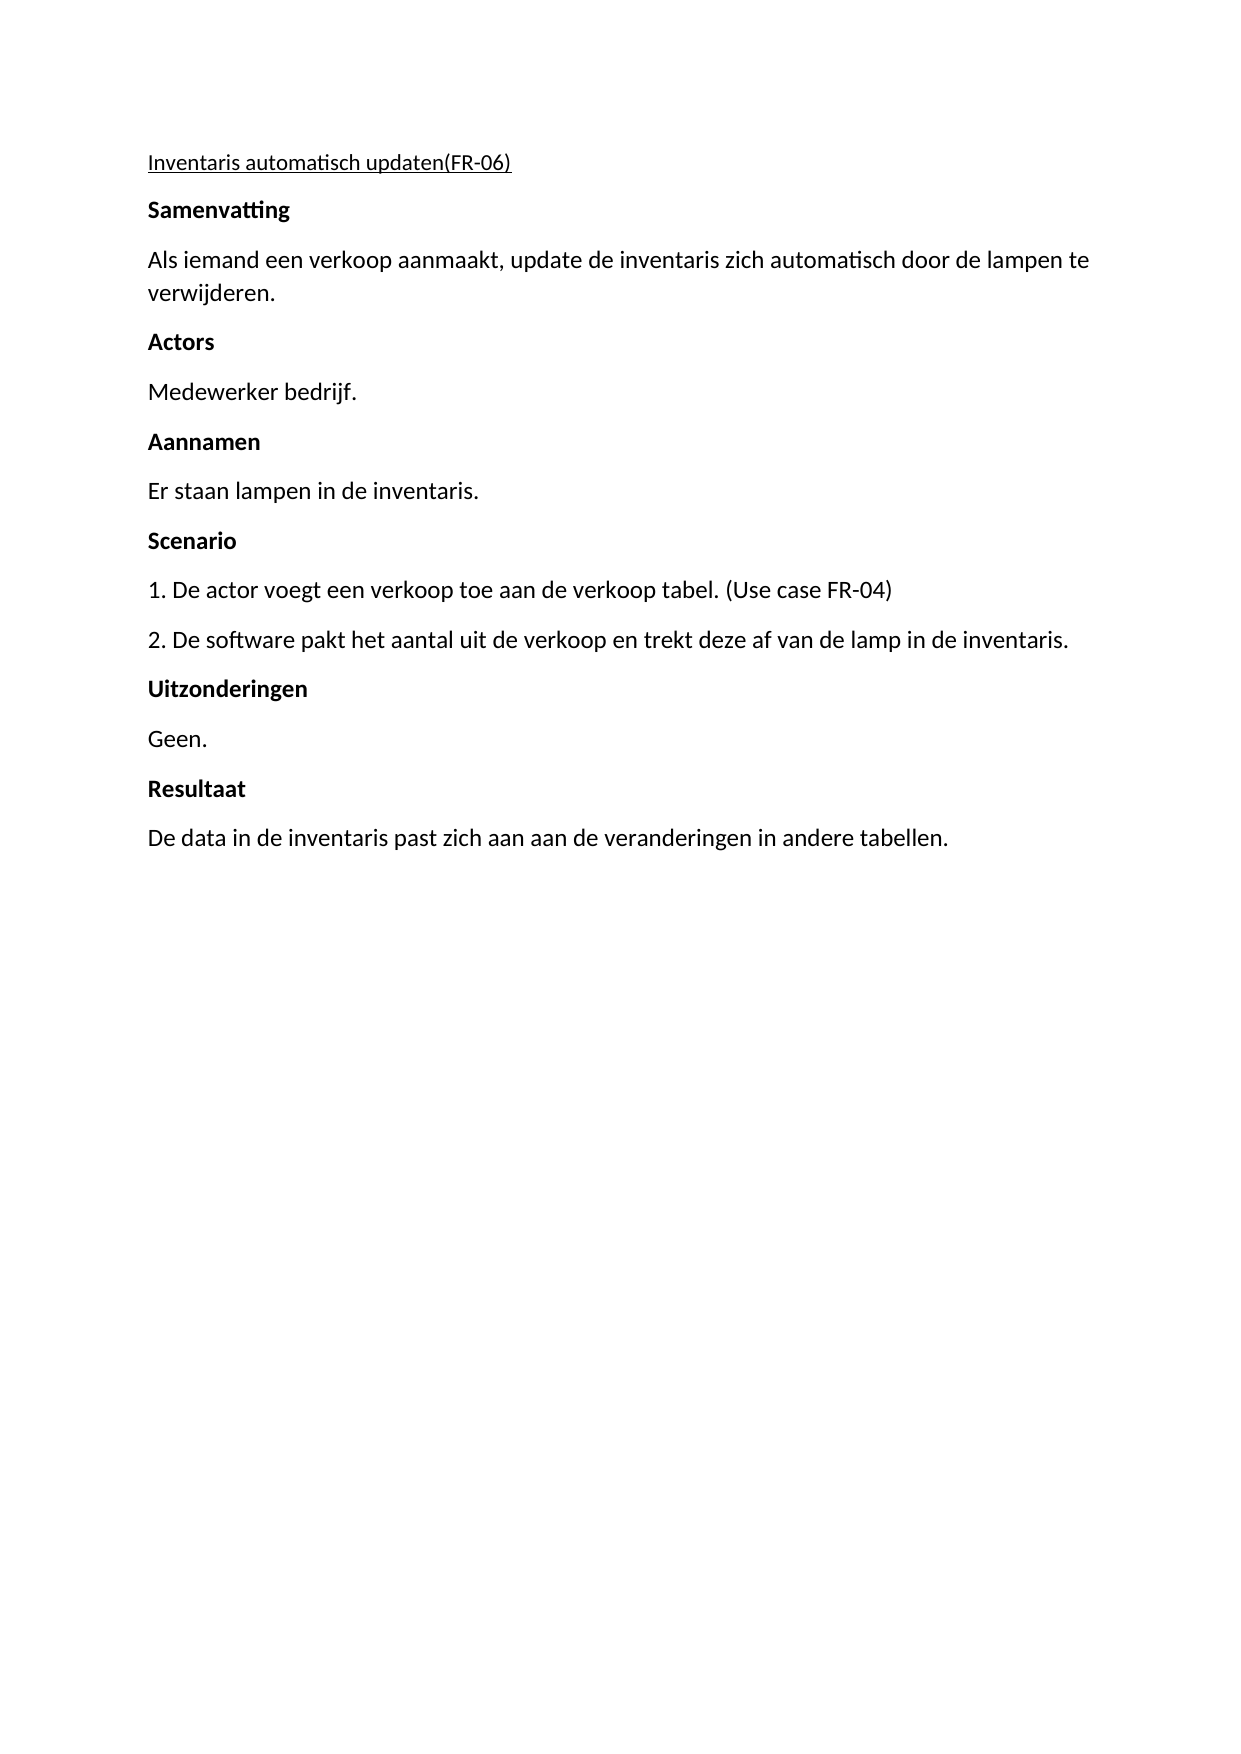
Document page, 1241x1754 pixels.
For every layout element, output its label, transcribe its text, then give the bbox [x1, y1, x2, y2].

text Uitzonderingen [148, 674, 1093, 704]
text Samenvatting [148, 194, 1093, 225]
text Aannamen [148, 426, 1093, 456]
text Actors [148, 327, 1093, 357]
text Medewerker bedrijf. [148, 376, 1093, 407]
text Resultaat [148, 773, 1093, 803]
text De data in de inventaris past zich aan aan de veranderingen in andere tabellen. [148, 822, 1093, 853]
text Inventaris automatisch updaten(FR-06) [148, 148, 1093, 176]
text 2. De software pakt het aantal uit de verkoop en trekt deze af van de lamp in de inventaris. [148, 624, 1093, 654]
text 1. De actor voegt een verkoop toe aan de verkoop tabel. (Use case FR-04) [148, 574, 1093, 605]
text Als iemand een verkoop aanmaakt, update de inventaris zich automatisch door de lampen te verwijderen. [148, 244, 1093, 307]
text Geen. [148, 723, 1093, 754]
text Er staan lampen in de inventaris. [148, 475, 1093, 506]
text Scenario [148, 525, 1093, 555]
